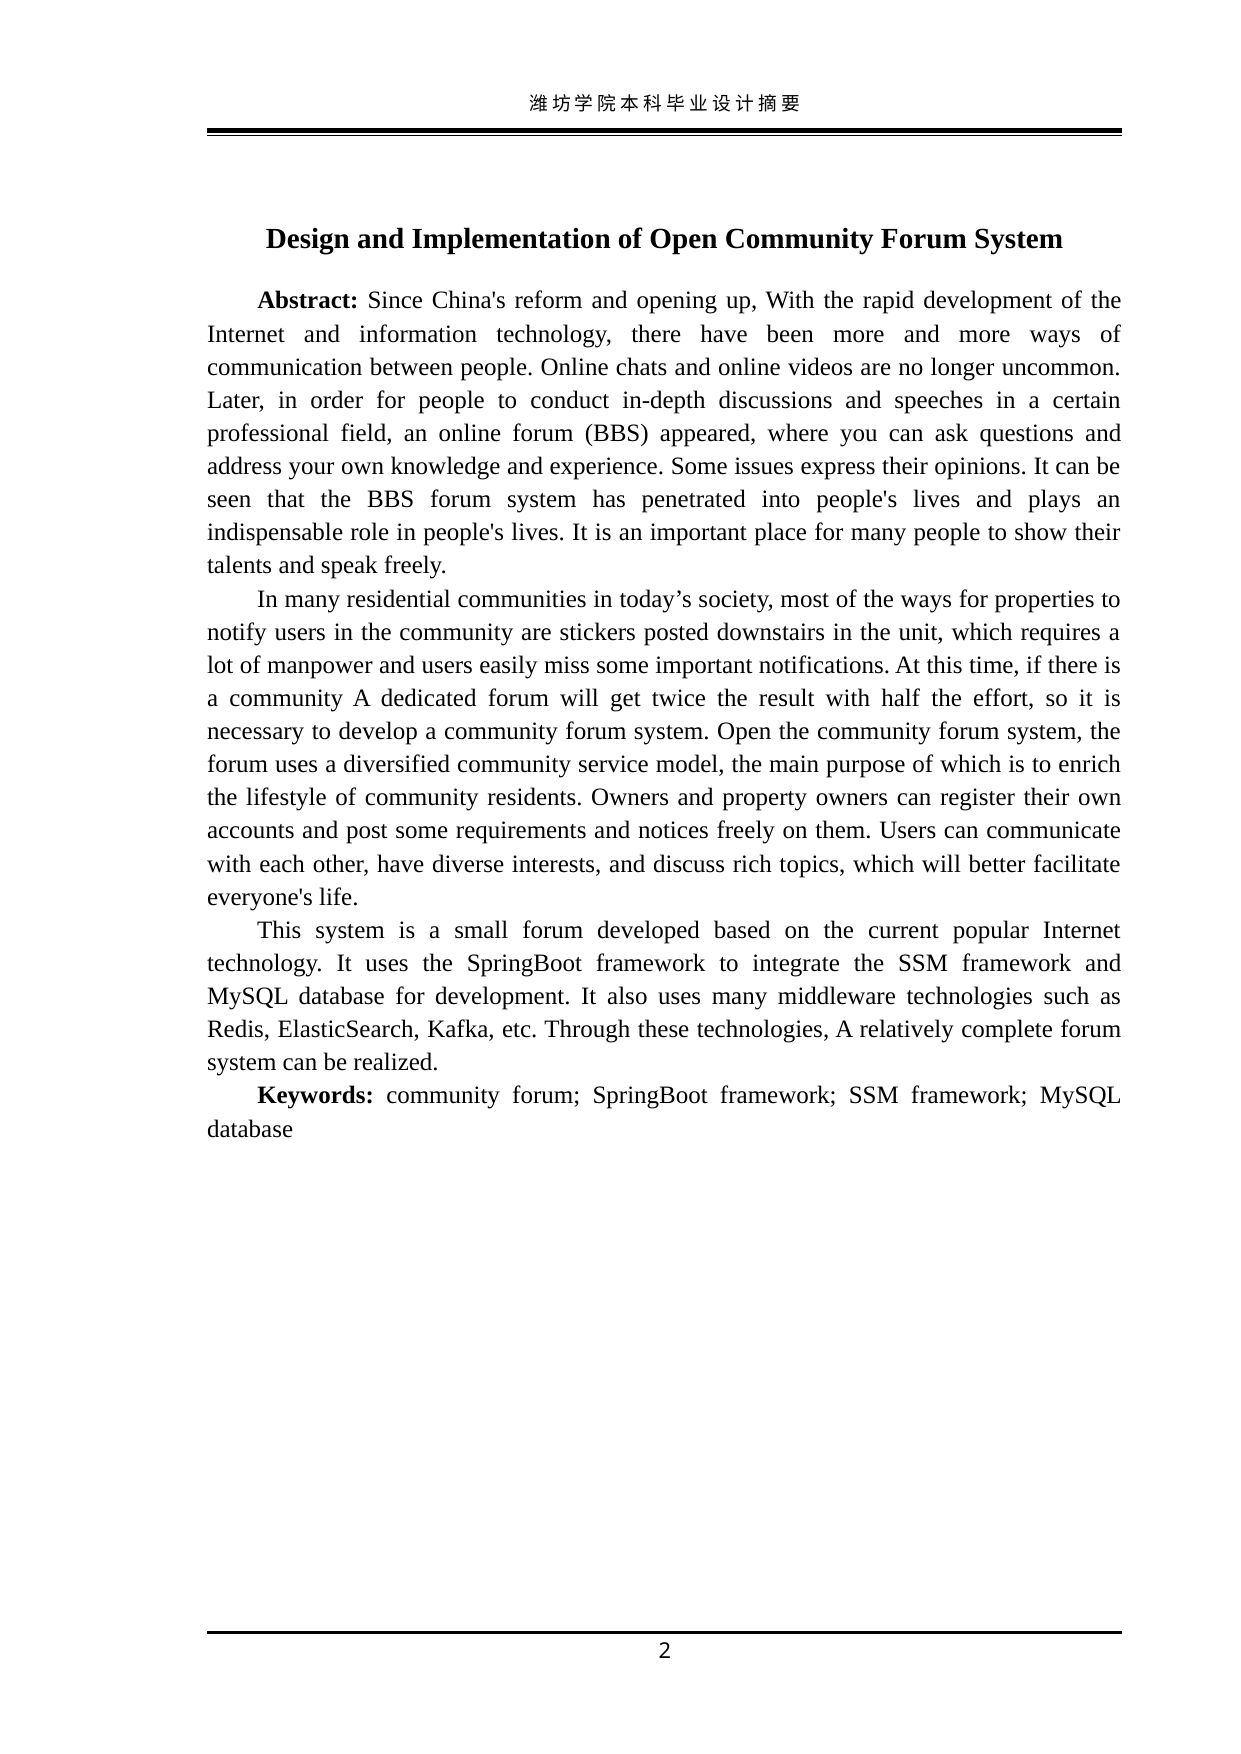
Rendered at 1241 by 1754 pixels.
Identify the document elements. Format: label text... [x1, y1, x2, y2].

text This system is a small forum developed based on the current popular Internet technology. It uses the SpringBoot framework to integrate the SSM framework and MySQL database for development. It also uses many middleware technologies such as Redis, ElasticSearch, Kafka, etc. Through these technologies, A relatively complete forum system can be realized. [207, 913, 1122, 1078]
text Abstract: Since China's reform and opening up, With the rapid development of the Internet and information technology, there have been more and more ways of communication between people. Online chats and online videos are no longer uncommon. Later, in order for people to conduct in-depth discussions and speeches in a certain professional field, an online forum (BBS) appeared, where you can ask questions and address your own knowledge and experience. Some issues express their opinions. It can be seen that the BBS forum system has penetrated into people's lives and plays an indispensable role in people's lives. It is an important place for many people to show their talents and speak freely. [207, 283, 1122, 581]
text In many residential communities in today’s society, most of the ways for properties to notify users in the community are stickers posted downstairs in the unit, which requires a lot of manpower and users easily miss some important notifications. At this time, if there is a community A dedicated forum will get twice the result with half the effort, so it is necessary to develop a community forum system. Open the community forum system, the forum uses a diversified community service model, the main purpose of which is to enrich the lifestyle of community residents. Owners and property owners can register their own accounts and post some requirements and notices freely on them. Users can communicate with each other, have diverse interests, and discuss rich topics, which will better facilitate everyone's life. [207, 581, 1122, 913]
text Keywords: community forum; SpringBoot framework; SSM framework; MySQL database [207, 1078, 1122, 1144]
text Design and Implementation of Open Community Forum System [207, 204, 1122, 271]
